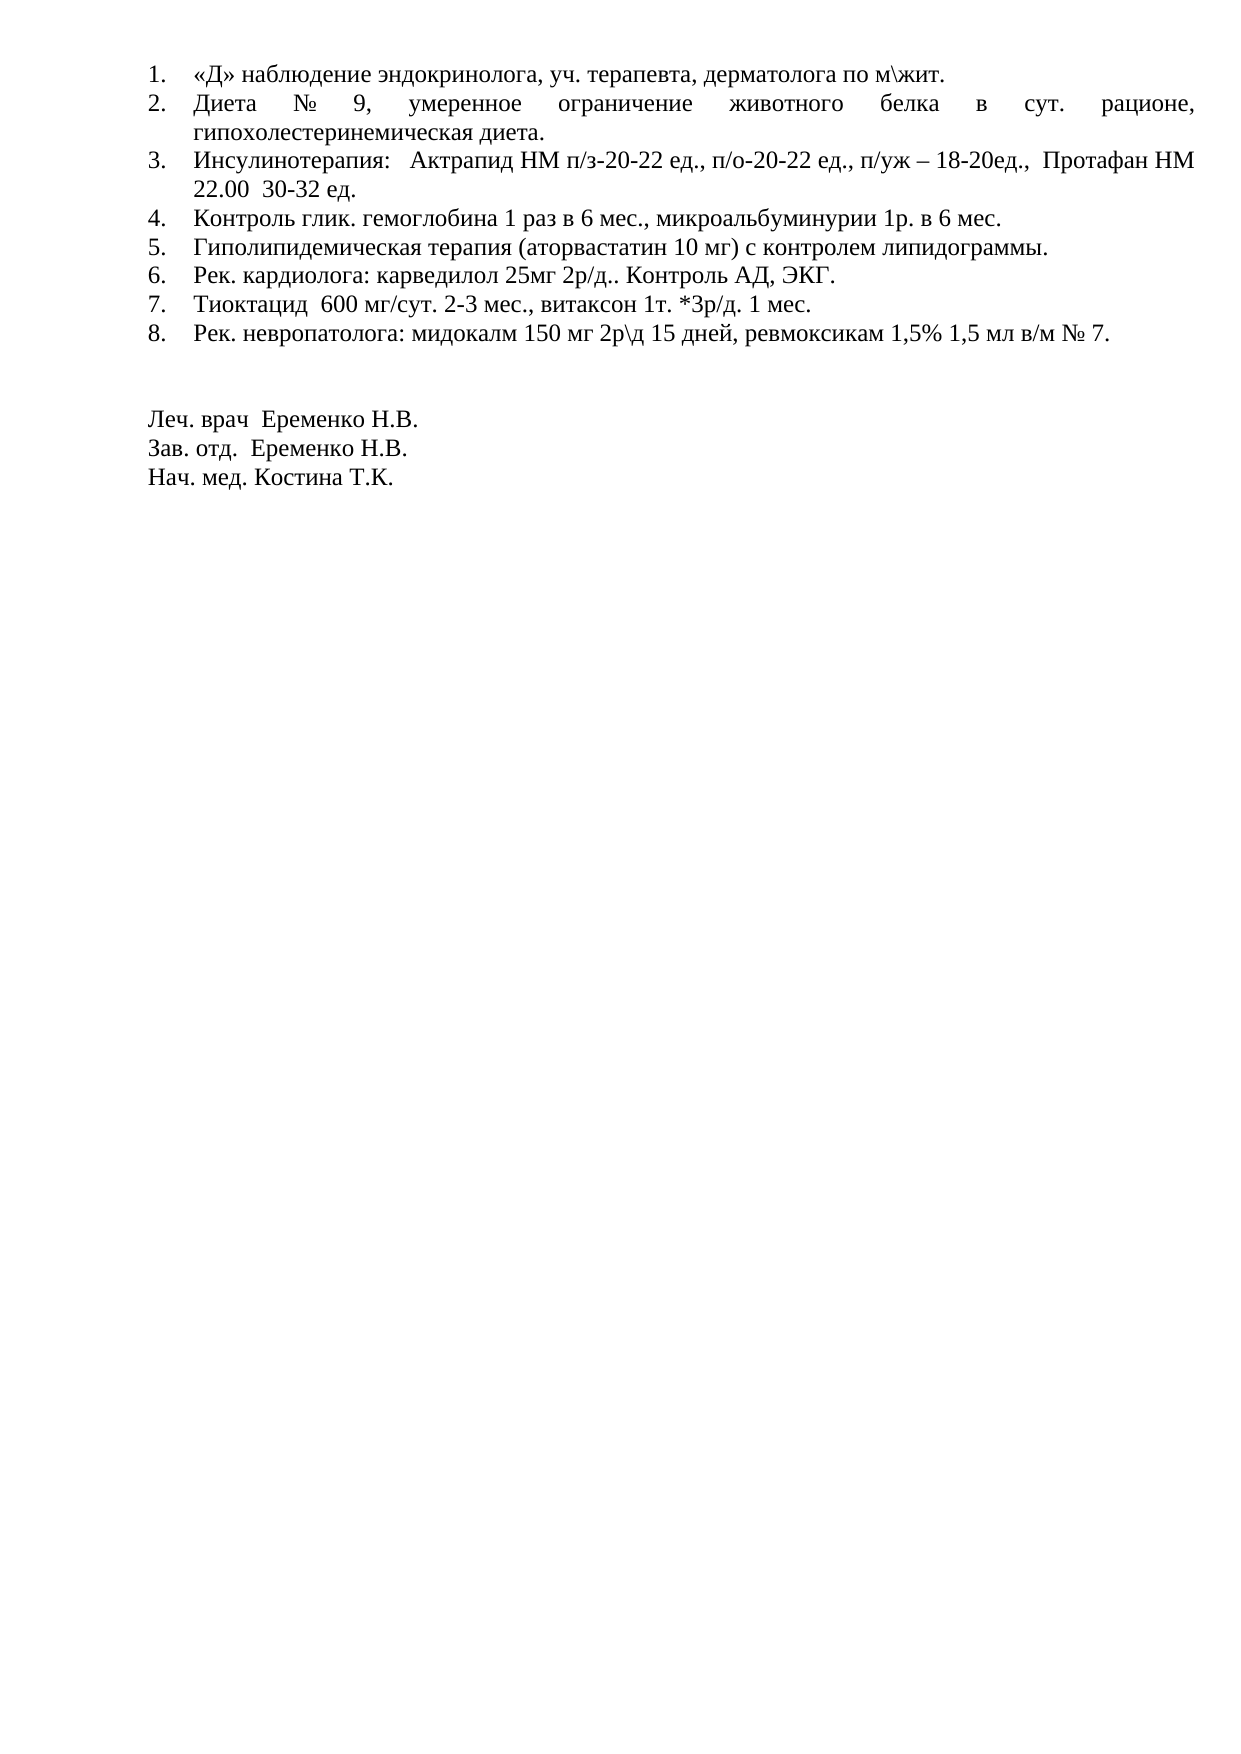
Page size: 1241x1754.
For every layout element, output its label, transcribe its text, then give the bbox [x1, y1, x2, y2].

text Нач. мед. Костина Т.К. [148, 462, 1196, 490]
subtitle Леч. врач Еременко Н.В. [148, 404, 1196, 433]
list Рек. невропатолога: мидокалм 150 мг 2р\д 15 дней, ревмоксикам 1,5% 1,5 мл в/м № 7. [148, 318, 1196, 347]
text Зав. отд. Еременко Н.В. [148, 433, 1196, 462]
list Инсулинотерапия: Актрапид НМ п/з-20-22 ед., п/о-20-22 ед., п/уж – 18-20ед., Протафан НМ 22.00 30-32 ед. [148, 145, 1196, 203]
list «Д» наблюдение эндокринолога, уч. терапевта, дерматолога по м\жит. [148, 59, 1196, 88]
list Контроль глик. гемоглобина 1 раз в 6 мес., микроальбуминурии 1р. в 6 мес. [148, 203, 1196, 232]
list Рек. кардиолога: карведилол 25мг 2р/д.. Контроль АД, ЭКГ. [148, 260, 1196, 289]
list Тиоктацид 600 мг/сут. 2-3 мес., витаксон 1т. *3р/д. 1 мес. [148, 289, 1196, 318]
list Гиполипидемическая терапия (аторвастатин 10 мг) с контролем липидограммы. [148, 232, 1196, 260]
list Диета № 9, умеренное ограничение животного белка в сут. рационе, гипохолестеринемическая диета. [148, 88, 1196, 145]
